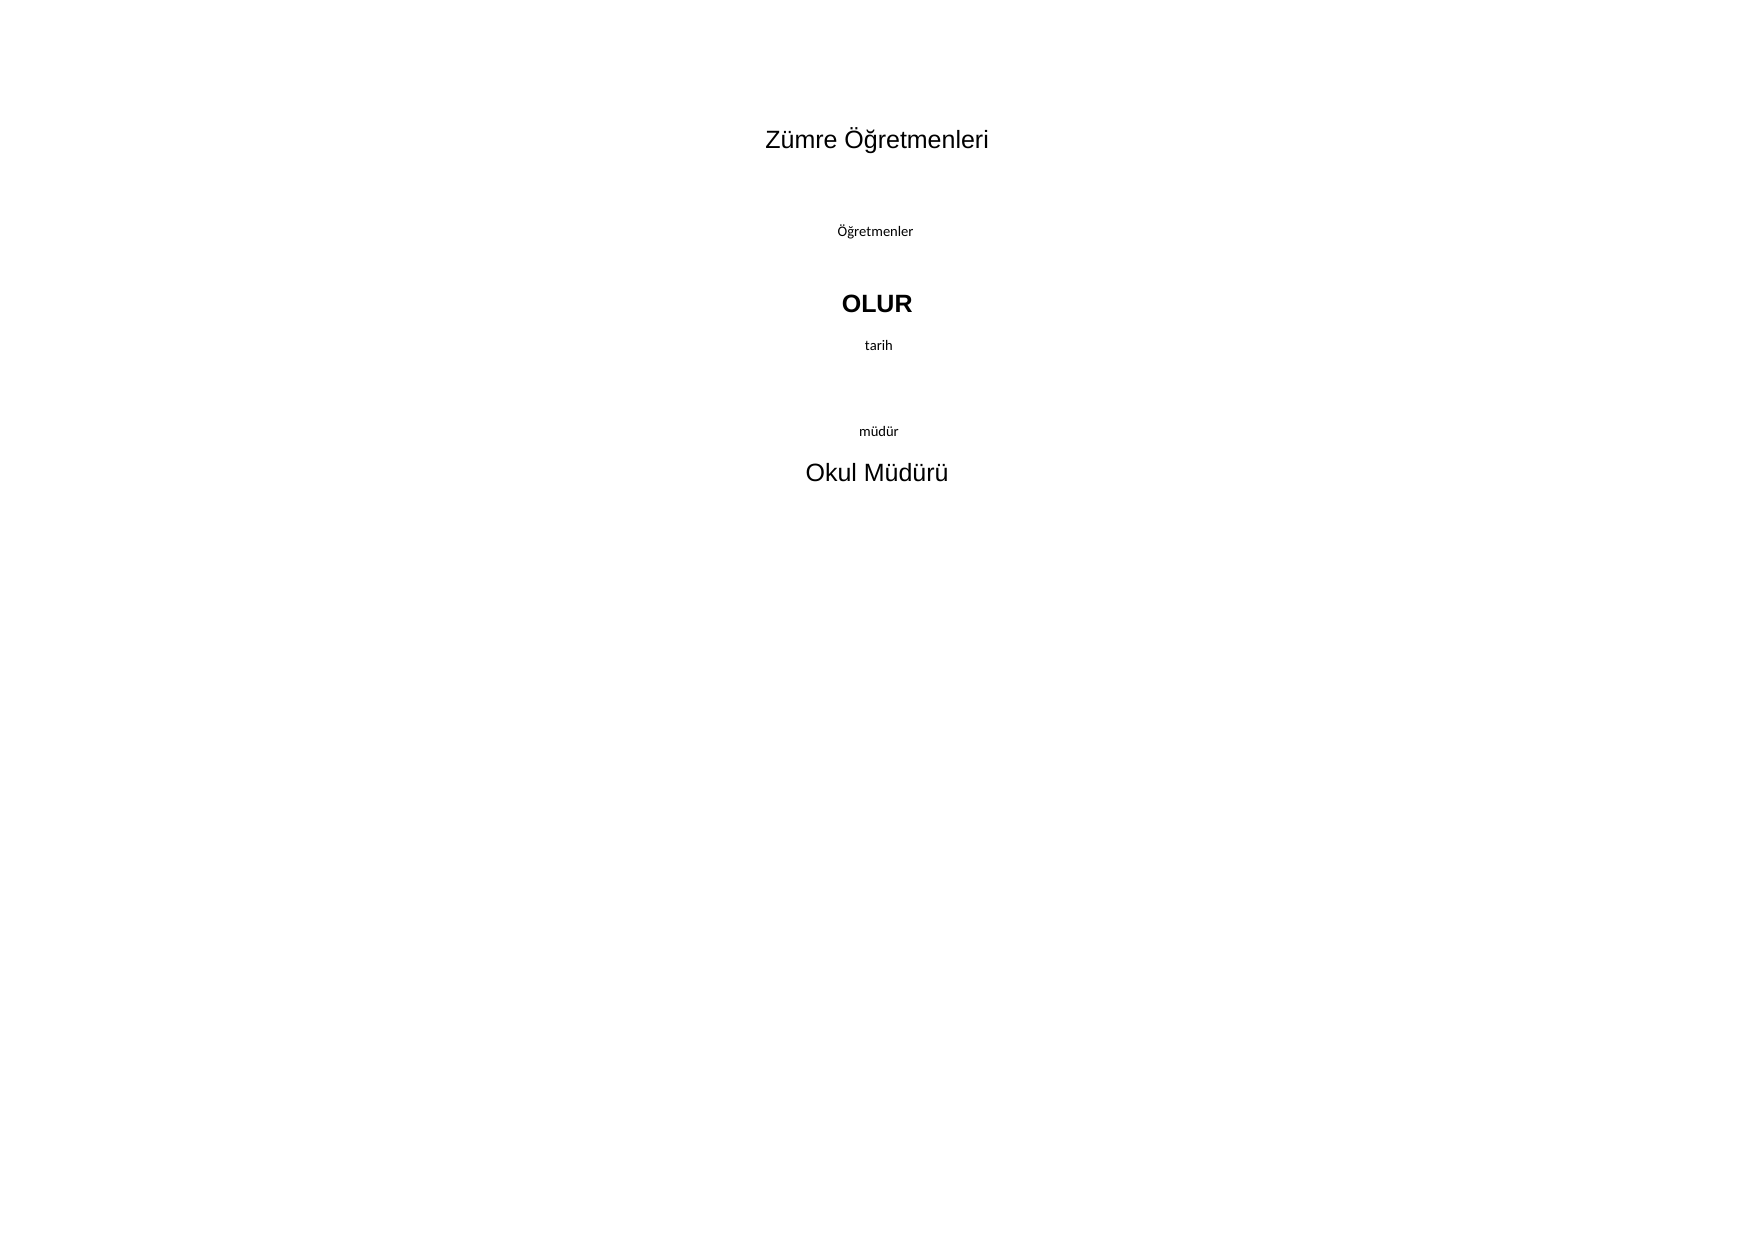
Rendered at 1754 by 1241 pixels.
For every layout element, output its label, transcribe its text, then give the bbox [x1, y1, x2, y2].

text Zümre Öğretmenleri [75, 124, 1679, 153]
text Okul Müdürü [75, 458, 1679, 486]
text OLUR [75, 258, 1679, 317]
